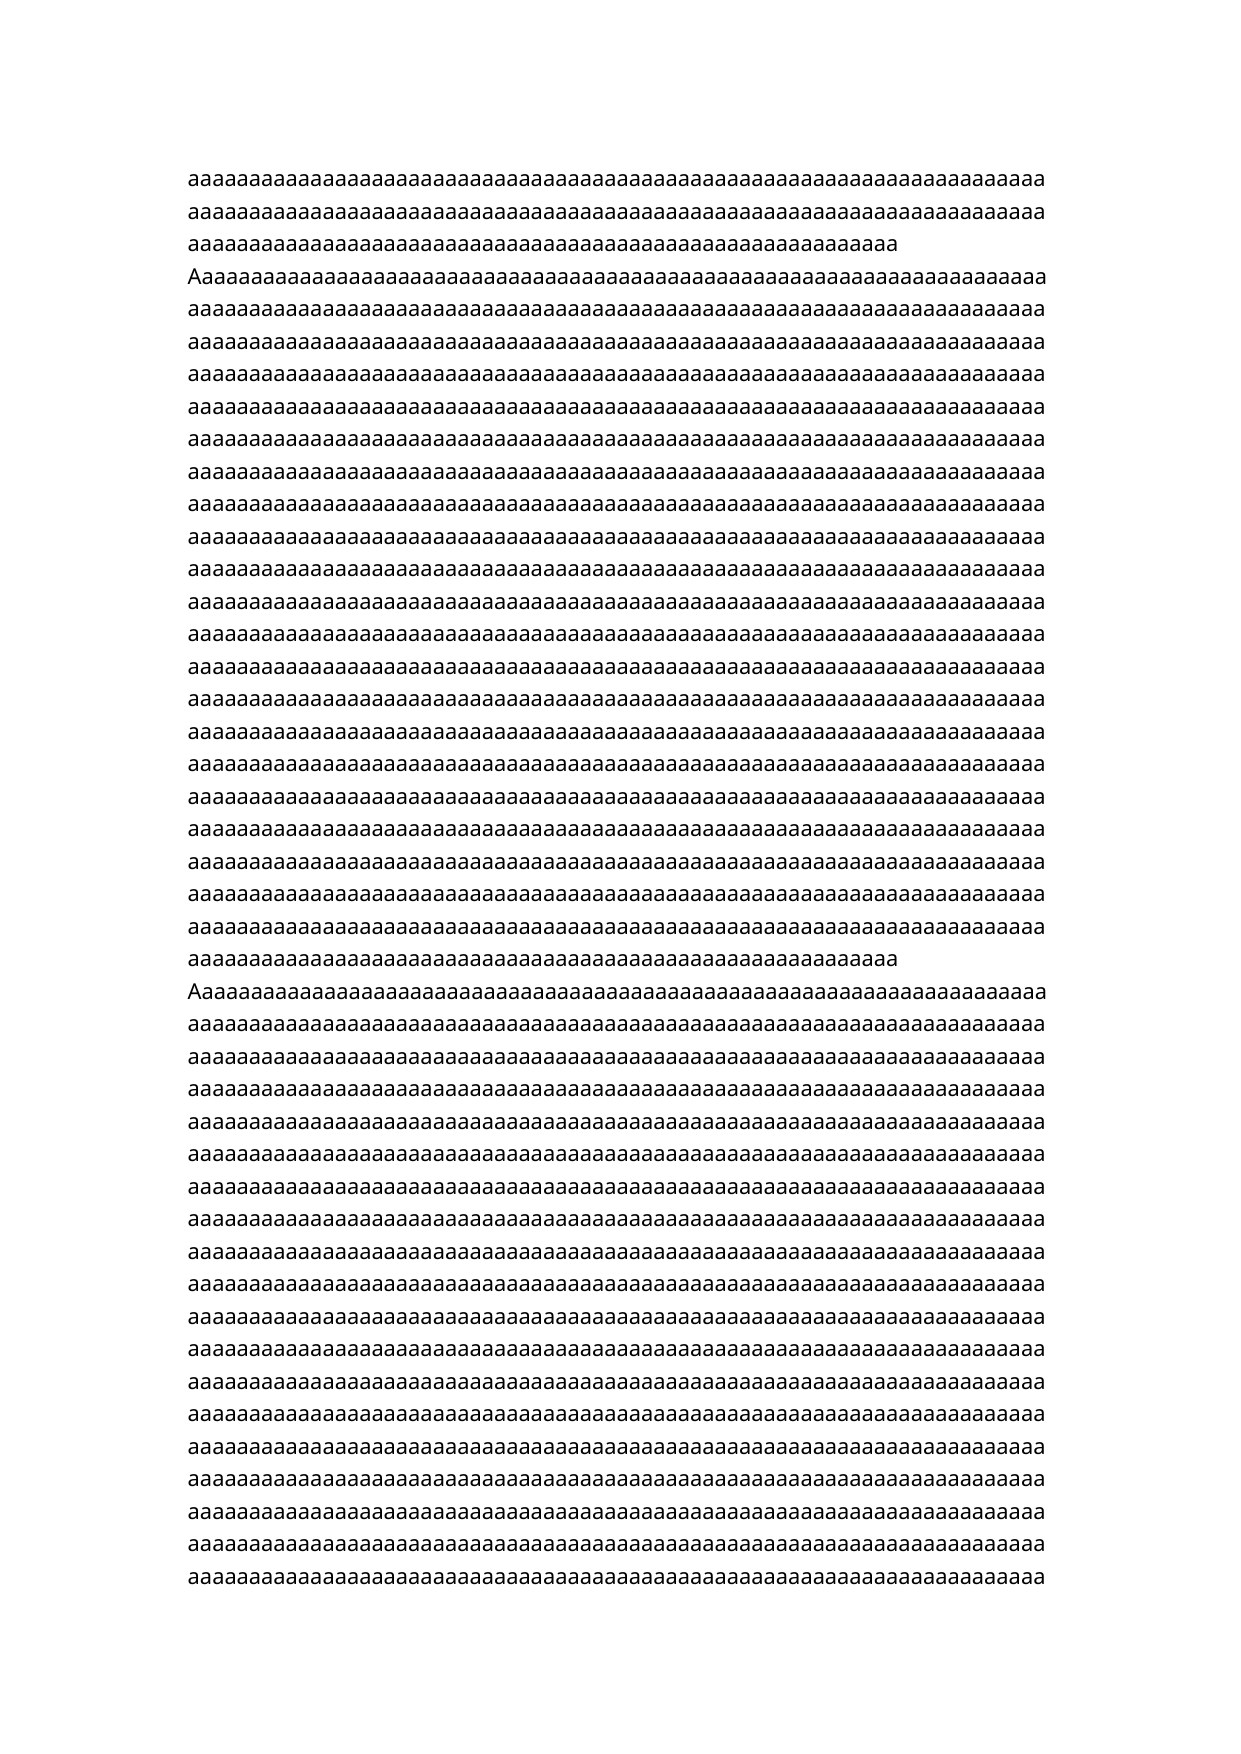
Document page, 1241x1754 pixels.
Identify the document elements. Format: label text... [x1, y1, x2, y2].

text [187, 974, 1053, 1592]
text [187, 162, 1053, 259]
